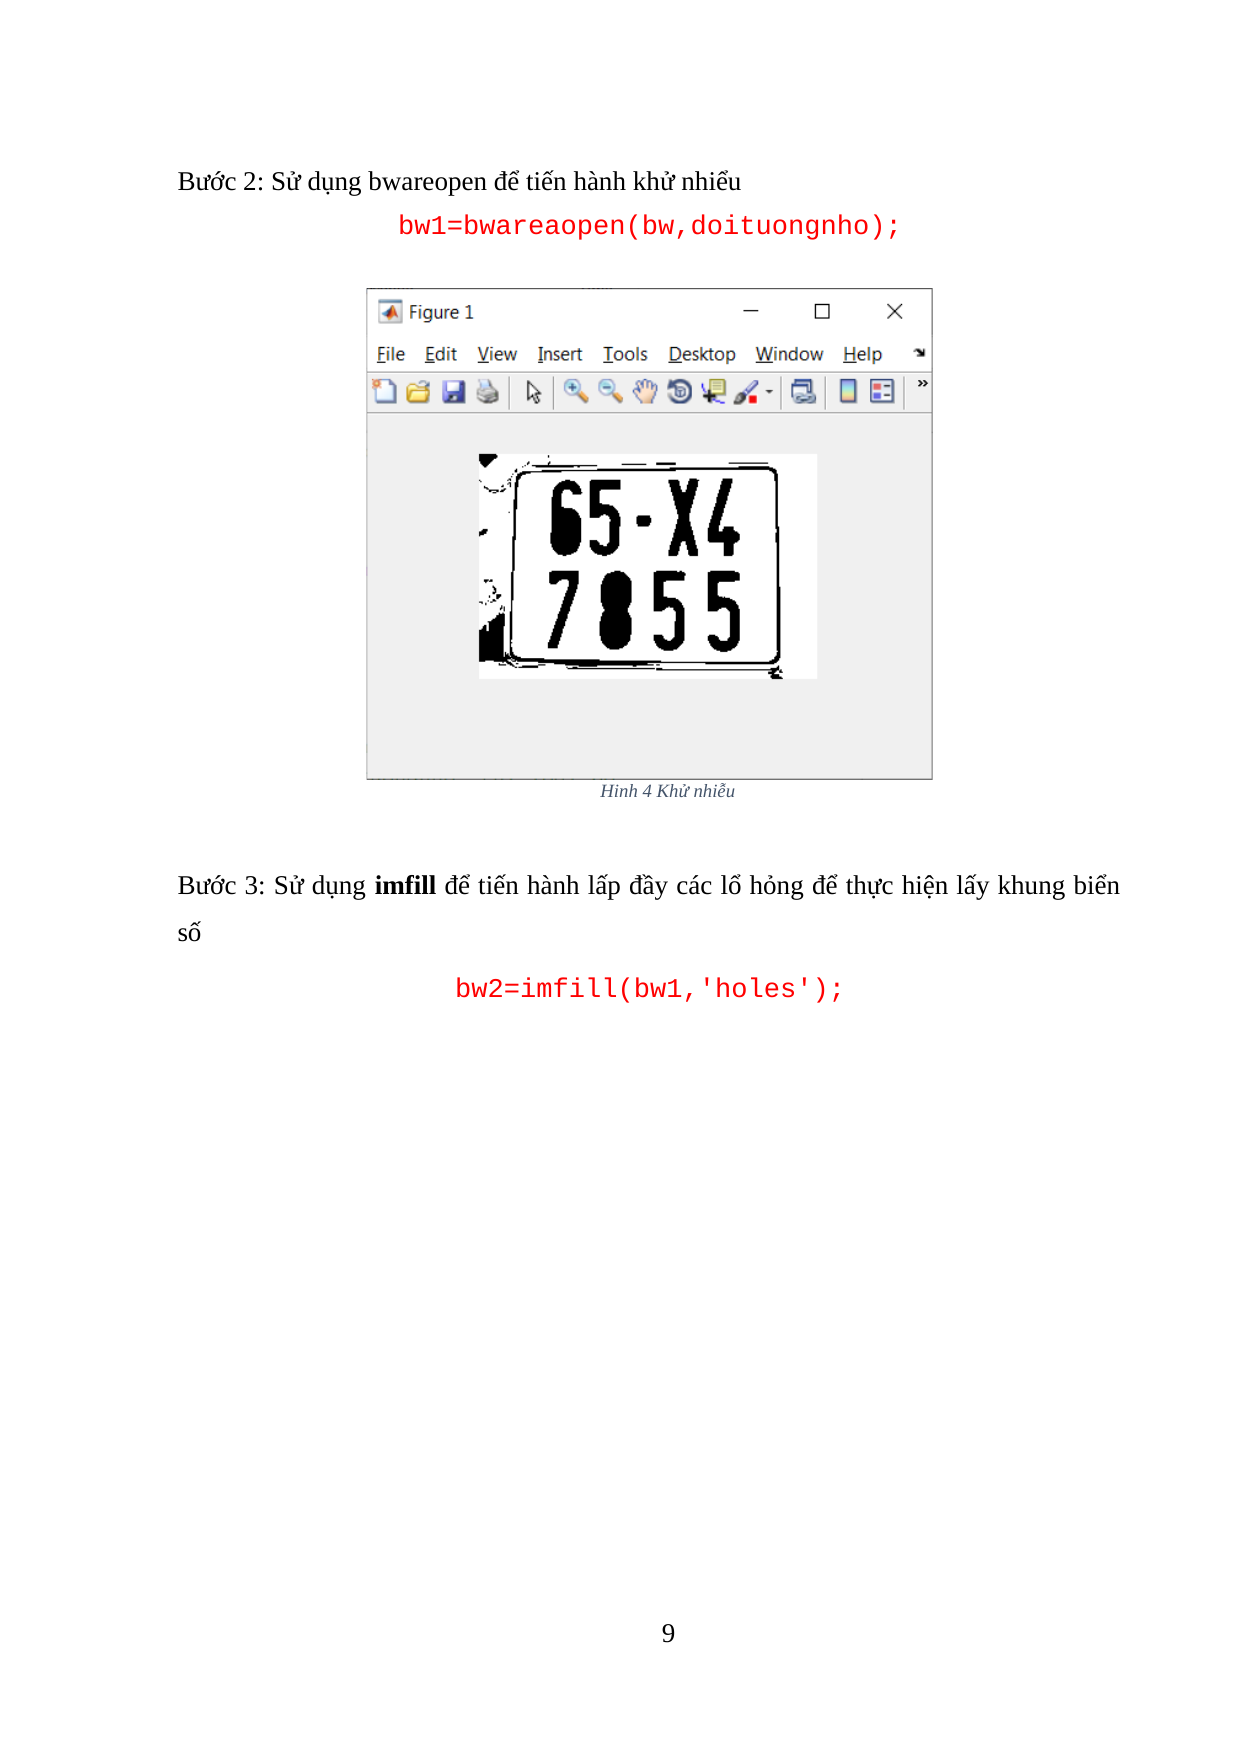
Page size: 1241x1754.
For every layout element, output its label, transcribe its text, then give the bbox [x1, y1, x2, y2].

text bw2=imfill(bw1,'holes'); [177, 975, 1122, 1006]
text bw1=bwareaopen(bw,doituongnho); [177, 211, 1122, 242]
text Bước 2: Sử dụng bwareopen để tiến hành khử nhiểu [177, 165, 1122, 196]
text Bước 3: Sử dụng imfill để tiến hành lấp đầy các lổ hỏng để thực hiện lấy khung biển số [177, 869, 1122, 947]
picture [366, 288, 933, 780]
